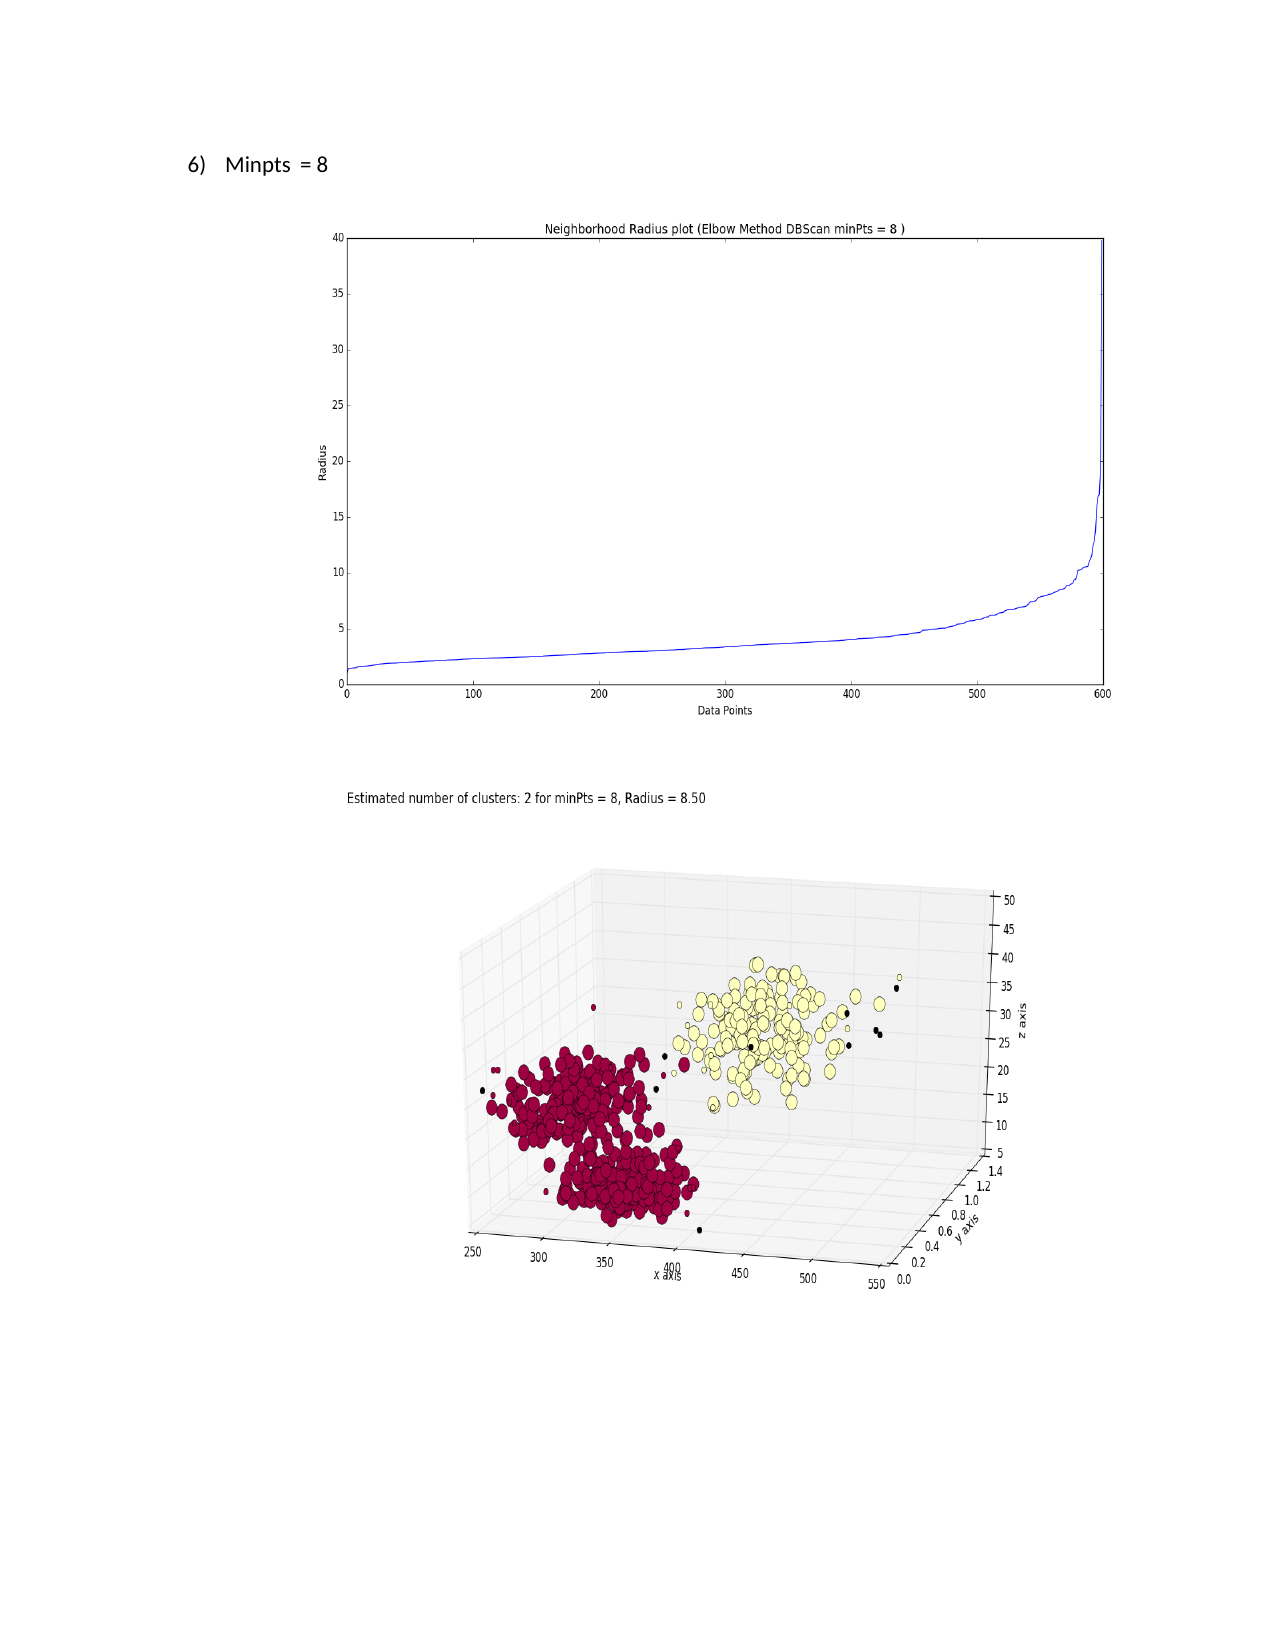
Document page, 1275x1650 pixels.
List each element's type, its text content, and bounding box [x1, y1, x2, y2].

picture [225, 744, 1200, 1387]
picture [225, 182, 1200, 740]
list Minpts = 8 [187, 150, 1125, 178]
